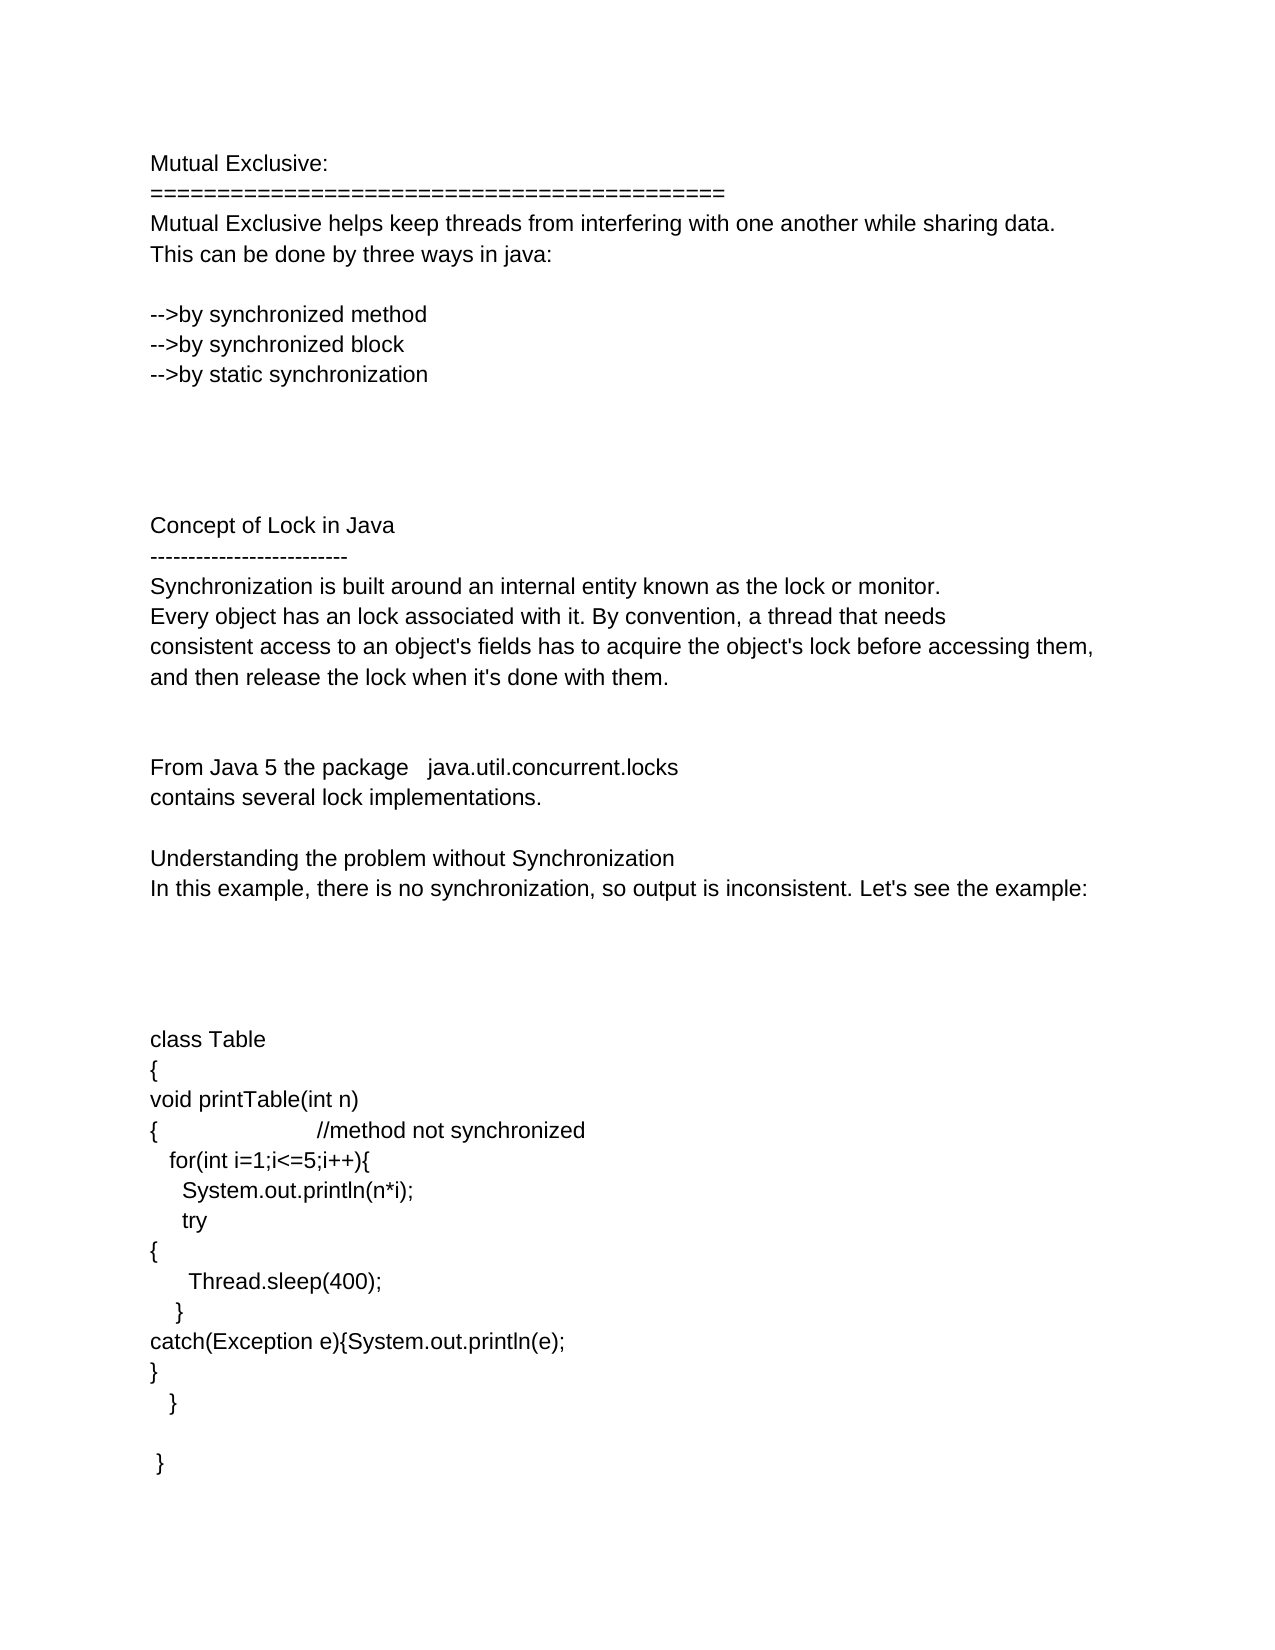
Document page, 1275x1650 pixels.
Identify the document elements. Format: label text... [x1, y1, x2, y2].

text } [150, 1388, 1125, 1415]
text Concept of Lock in Java [150, 512, 1125, 539]
text From Java 5 the package java.util.concurrent.locks [150, 754, 1125, 781]
text void printTable(int n) [150, 1086, 1125, 1113]
text } [150, 1358, 1125, 1385]
text -------------------------- [150, 543, 1125, 569]
text try [150, 1207, 1125, 1234]
text } [150, 1449, 1125, 1475]
text =========================================== [150, 180, 1125, 207]
text { [150, 1056, 1125, 1083]
text Mutual Exclusive: [150, 150, 1125, 176]
text class Table [150, 1026, 1125, 1052]
text System.out.println(n*i); [150, 1177, 1125, 1203]
text { [150, 1237, 1125, 1264]
text catch(Exception e){System.out.println(e); [150, 1328, 1125, 1354]
text and then release the lock when it's done with them. [150, 663, 1125, 690]
text -->by static synchronization [150, 361, 1125, 388]
text for(int i=1;i<=5;i++){ [150, 1147, 1125, 1173]
text contains several lock implementations. [150, 784, 1125, 811]
text Mutual Exclusive helps keep threads from interfering with one another while sharing data. [150, 210, 1125, 237]
text consistent access to an object's fields has to acquire the object's lock before accessing them, [150, 633, 1125, 660]
text Understanding the problem without Synchronization [150, 845, 1125, 871]
text -->by synchronized block [150, 331, 1125, 358]
text Thread.sleep(400); [150, 1268, 1125, 1294]
text Synchronization is built around an internal entity known as the lock or monitor. [150, 573, 1125, 599]
text This can be done by three ways in java: [150, 241, 1125, 267]
text { //method not synchronized [150, 1117, 1125, 1143]
text } [150, 1298, 1125, 1324]
text -->by synchronized method [150, 301, 1125, 327]
text In this example, there is no synchronization, so output is inconsistent. Let's see the example: [150, 875, 1125, 901]
text Every object has an lock associated with it. By convention, a thread that needs [150, 603, 1125, 629]
